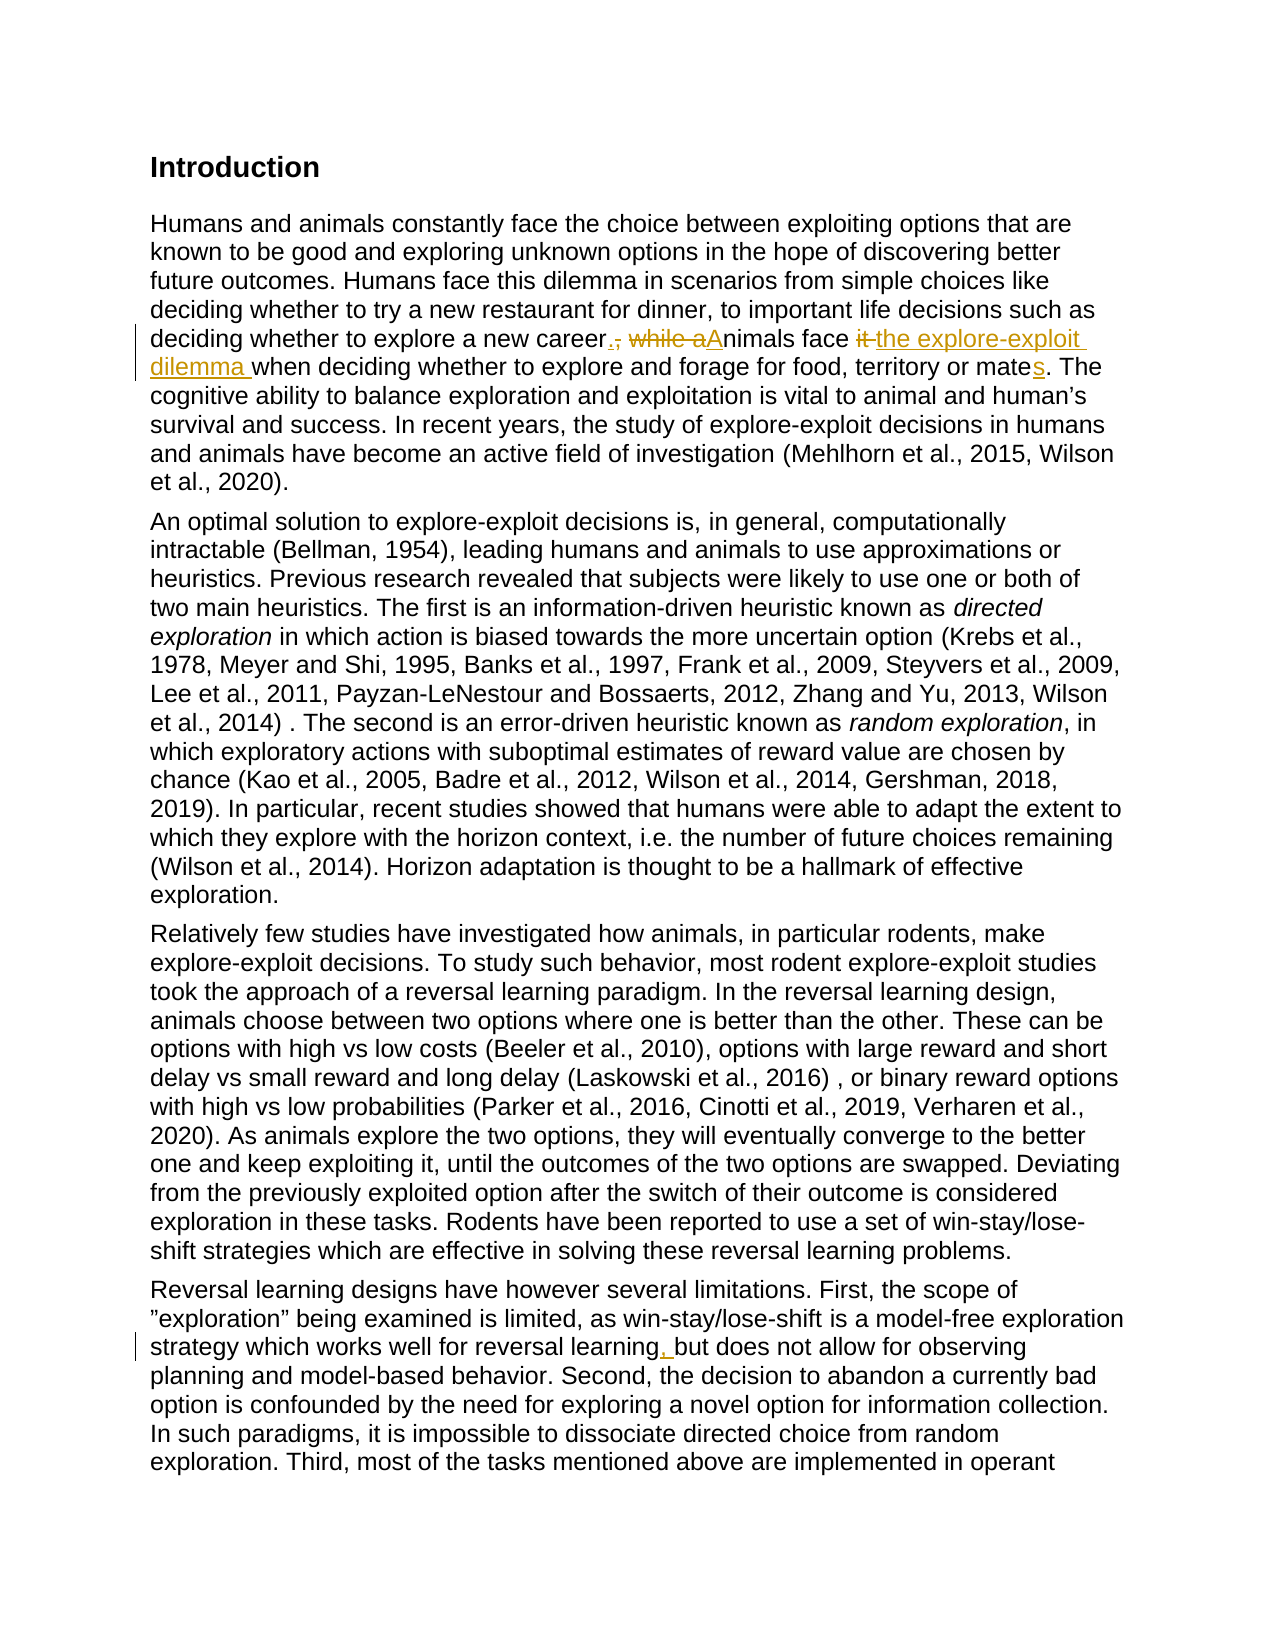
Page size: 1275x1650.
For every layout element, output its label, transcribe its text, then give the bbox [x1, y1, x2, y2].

subtitle Introduction [150, 150, 1125, 183]
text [150, 1275, 1125, 1476]
text Relatively few studies have investigated how animals, in particular rodents, make explore-exploit decisions. To study such behavior, most rodent explore-exploit studies took the approach of a reversal learning paradigm. In the reversal learning design, animals choose between two options where one is better than the other. These can be options with high vs low costs (Beeler et al., 2010), options with large reward and short delay vs small reward and long delay (Laskowski et al., 2016) , or binary reward options with high vs low probabilities (Parker et al., 2016, Cinotti et al., 2019, Verharen et al., 2020). As animals explore the two options, they will eventually converge to the better one and keep exploiting it, until the outcomes of the two options are swapped. Deviating from the previously exploited option after the switch of their outcome is considered exploration in these tasks. Rodents have been reported to use a set of win-stay/lose-shift strategies which are effective in solving these reversal learning problems. [150, 919, 1125, 1264]
text An optimal solution to explore-exploit decisions is, in general, computationally intractable (Bellman, 1954), leading humans and animals to use approximations or heuristics. Previous research revealed that subjects were likely to use one or both of two main heuristics. The first is an information-driven heuristic known as directed exploration in which action is biased towards the more uncertain option (Krebs et al., 1978, Meyer and Shi, 1995, Banks et al., 1997, Frank et al., 2009, Steyvers et al., 2009, Lee et al., 2011, Payzan-LeNestour and Bossaerts, 2012, Zhang and Yu, 2013, Wilson et al., 2014) . The second is an error-driven heuristic known as random exploration, in which exploratory actions with suboptimal estimates of reward value are chosen by chance (Kao et al., 2005, Badre et al., 2012, Wilson et al., 2014, Gershman, 2018, 2019). In particular, recent studies showed that humans were able to adapt the extent to which they explore with the horizon context, i.e. the number of future choices remaining (Wilson et al., 2014). Horizon adaptation is thought to be a hallmark of effective exploration. [150, 506, 1125, 909]
text Humans and animals constantly face the choice between exploiting options that are known to be good and exploring unknown options in the hope of discovering better future outcomes. Humans face this dilemma in scenarios from simple choices like deciding whether to try a new restaurant for dinner, to important life decisions such as deciding whether to explore a new career nimals face when deciding whether to explore and forage for food, territory or mate. The cognitive ability to balance exploration and exploitation is vital to animal and human’s survival and success. In recent years, the study of explore-exploit decisions in humans and animals have become an active field of investigation (Mehlhorn et al., 2015, Wilson et al., 2020). [150, 208, 1125, 496]
